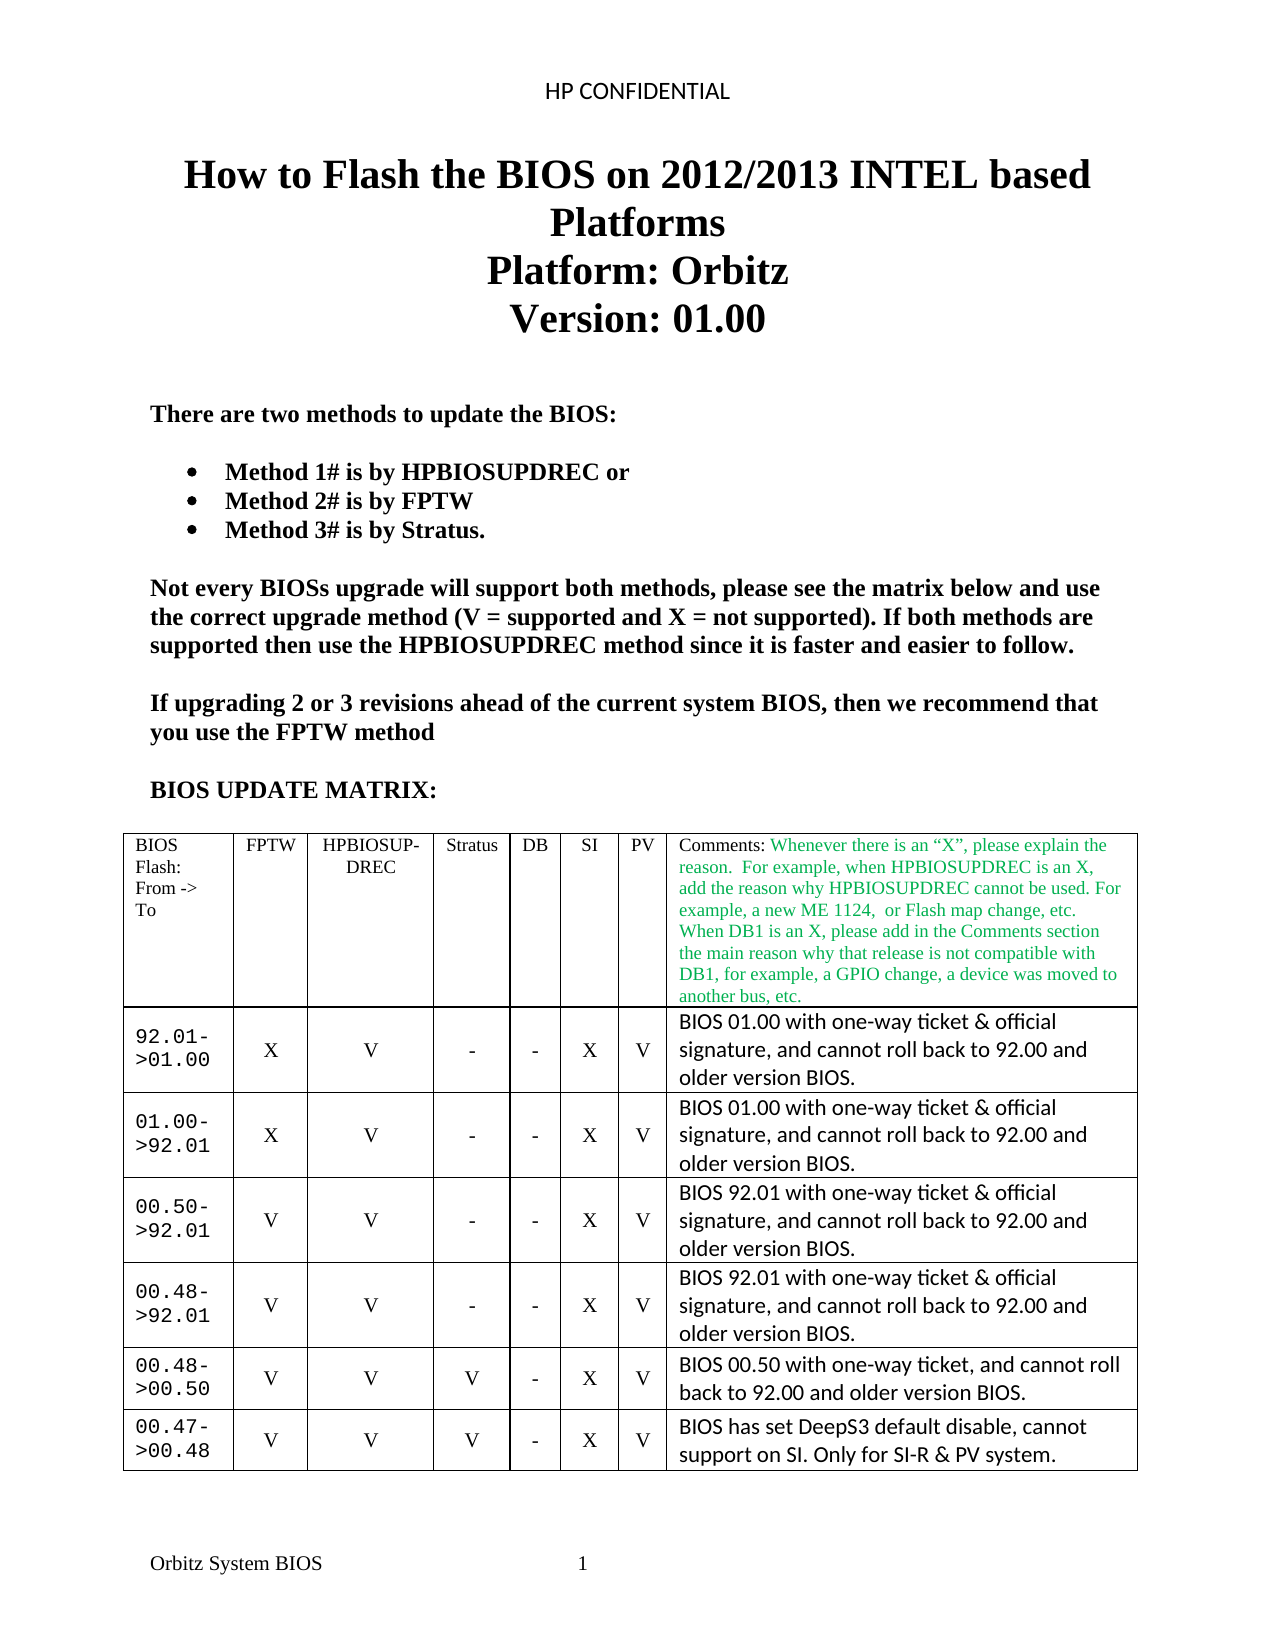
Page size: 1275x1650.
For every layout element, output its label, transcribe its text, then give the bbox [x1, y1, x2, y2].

table_cell BIOS 01.00 with one-way ticket & official signature, and cannot roll back to 92.00 and older version BIOS. [667, 1151, 1137, 1235]
text Version: 01.00 [150, 294, 1125, 342]
table_header BIOS Flash: From -> To [124, 892, 233, 1065]
table_cell BIOS 92.01 with one-way ticket & official signature, and cannot roll back to 92.00 and older version BIOS. [667, 1236, 1137, 1320]
text If upgrading 2 or 3 revisions ahead of the current system BIOS, then we recommend that you use the FPTW method [150, 747, 1125, 804]
table_cell V [434, 1406, 509, 1467]
table_cell 00.48->92.01 [124, 1321, 233, 1405]
list Method 1# is by HPBIOSUPDREC or [187, 457, 1125, 486]
table_cell BIOS 92.01 with one-way ticket & official signature, and cannot roll back to 92.00 and older version BIOS. [667, 1321, 1137, 1405]
table_cell V [234, 1236, 307, 1320]
table_header Stratus [434, 892, 509, 1065]
table_cell - [434, 1321, 509, 1405]
table_header SI [561, 892, 618, 1065]
table_cell X [561, 1066, 618, 1150]
table_cell V [308, 1066, 433, 1150]
table_cell V [234, 1321, 307, 1405]
table_header PV [619, 892, 666, 1065]
table_cell X [561, 1321, 618, 1405]
table_cell X [561, 1406, 618, 1467]
table_header DB [511, 892, 560, 1065]
table_cell - [434, 1066, 509, 1150]
table_header FPTW [234, 892, 307, 1065]
table_cell V [308, 1406, 433, 1467]
table_cell 01.00->92.01 [124, 1151, 233, 1235]
table_cell V [308, 1151, 433, 1235]
table_cell - [511, 1066, 560, 1150]
table_cell 00.50->92.01 [124, 1236, 233, 1320]
table_cell V [308, 1321, 433, 1405]
table_cell V [619, 1406, 666, 1467]
table_cell X [234, 1151, 307, 1235]
table_cell BIOS 00.50 with one-way ticket, and cannot roll back to 92.00 and older version BIOS. [667, 1406, 1137, 1467]
table_header Comments: Whenever there is an “X”, please explain the reason. For example, when HPBIOSUPDREC is an X, add the reason why HPBIOSUPDREC cannot be used. For example, a new ME 1124, or Flash map change, etc. When DB1 is an X, please add in the Comments section the main reason why that release is not compatible with DB1, for example, a GPIO change, a device was moved to another bus, etc. [667, 892, 1137, 1065]
table_header HPBIOSUP-DREC [308, 892, 433, 1065]
table_cell V [234, 1406, 307, 1467]
table_cell - [511, 1321, 560, 1405]
text Not every BIOSs upgrade will support both methods, please see the matrix below and use the correct upgrade method (V = supported and X = not supported). If both methods are supported then use the HPBIOSUPDREC method since it is faster and easier to follow. [150, 631, 1125, 717]
table_cell V [619, 1066, 666, 1150]
table_cell - [434, 1151, 509, 1235]
list Method 3# is by Stratus. [187, 573, 1125, 602]
list Method 2# is by FPTW [187, 515, 1125, 544]
table_cell 92.01->01.00 [124, 1066, 233, 1150]
text There are two methods to update the BIOS: [150, 399, 1125, 428]
table_cell V [619, 1321, 666, 1405]
text How to Flash the BIOS on 2012/2013 INTEL based Platforms [150, 150, 1125, 246]
table_cell V [308, 1236, 433, 1320]
table_cell V [619, 1236, 666, 1320]
table_cell BIOS 01.00 with one-way ticket & official signature, and cannot roll back to 92.00 and older version BIOS. [667, 1066, 1137, 1150]
table_cell X [561, 1236, 618, 1320]
table_cell X [234, 1066, 307, 1150]
text Platform: Orbitz [150, 246, 1125, 294]
table_cell V [619, 1151, 666, 1235]
table_cell 00.48->00.50 [124, 1406, 233, 1467]
table_cell - [434, 1236, 509, 1320]
table_cell X [561, 1151, 618, 1235]
table_cell - [511, 1406, 560, 1467]
text BIOS UPDATE MATRIX: [150, 833, 1125, 862]
table_cell - [511, 1151, 560, 1235]
table_cell - [511, 1236, 560, 1320]
